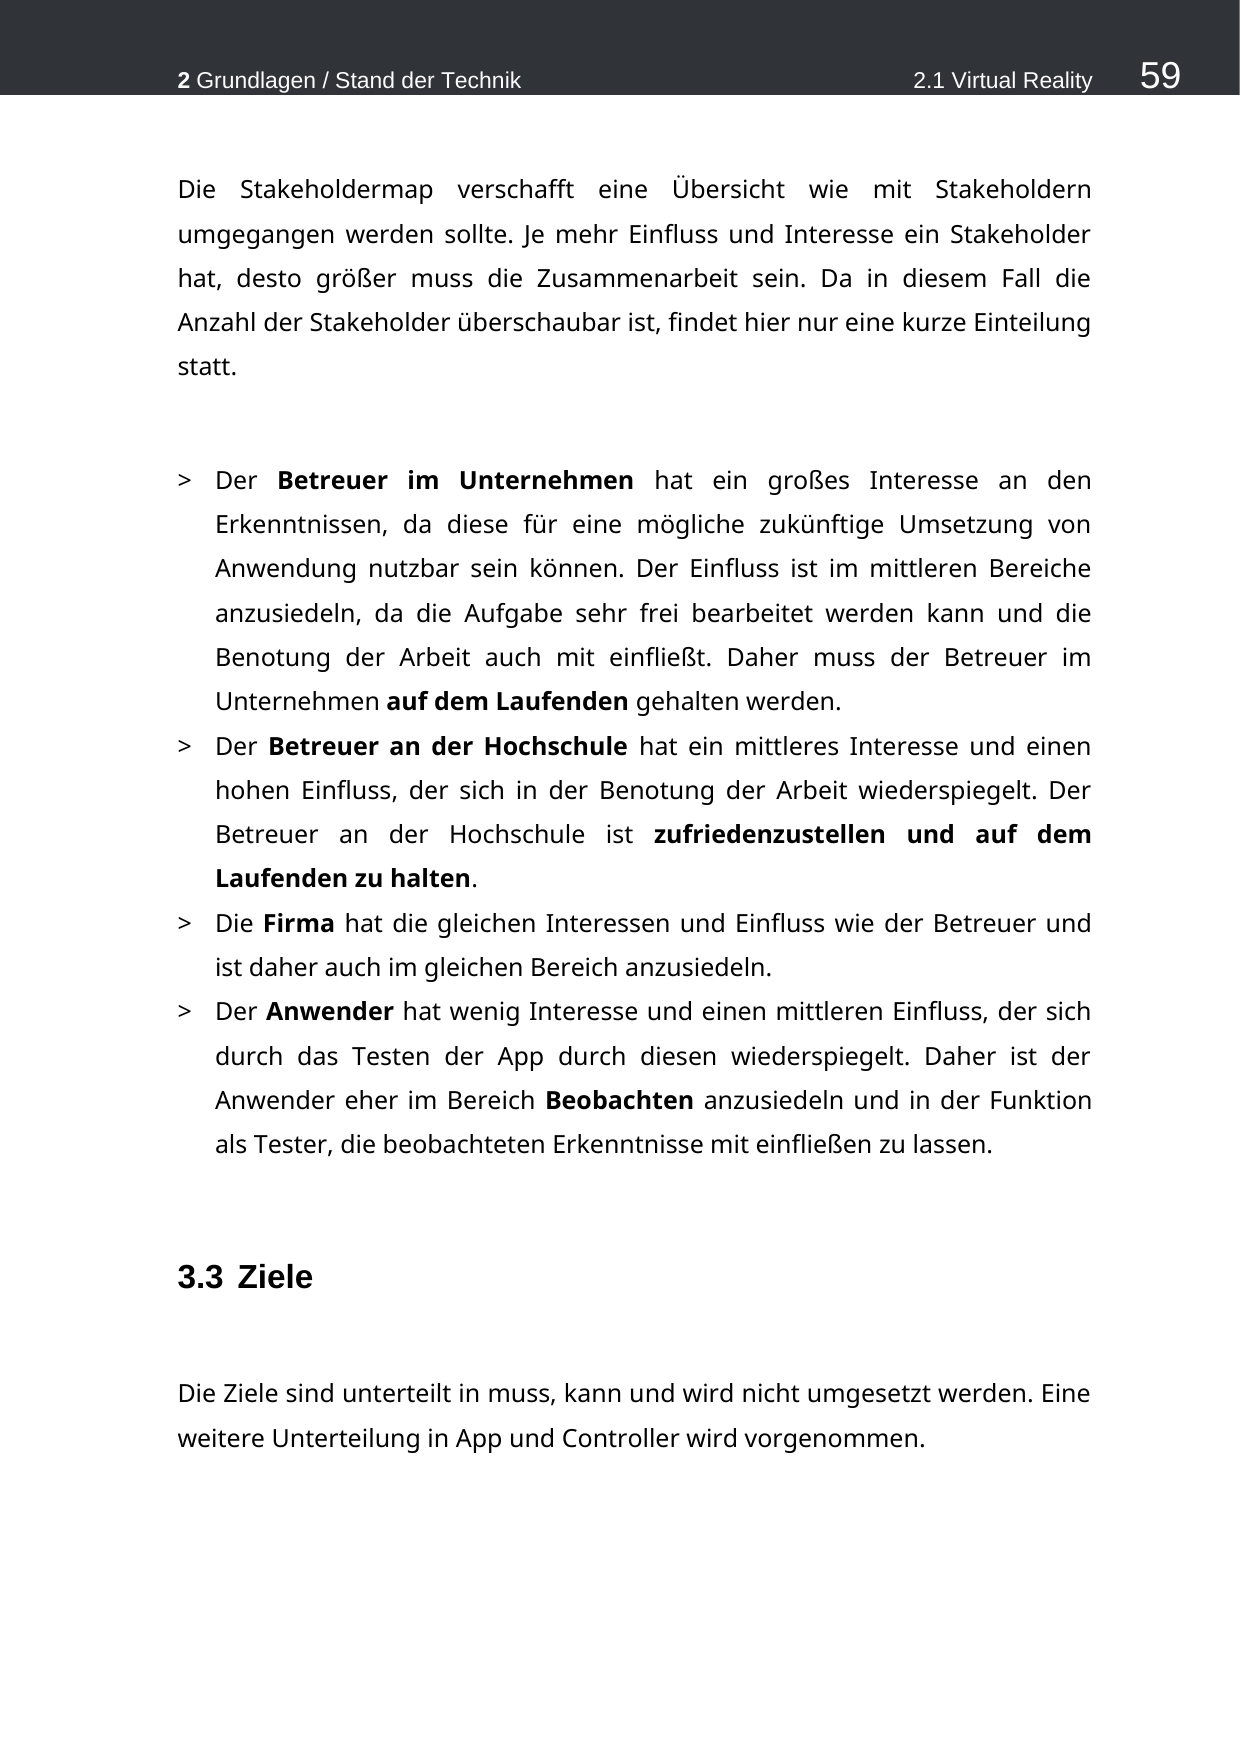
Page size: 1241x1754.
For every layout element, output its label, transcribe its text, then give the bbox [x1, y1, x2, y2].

list Der Betreuer an der Hochschule hat ein mittleres Interesse und einen hohen Einfluss, der sich in der Benotung der Arbeit wiederspiegelt. Der Betreuer an der Hochschule ist zufriedenzustellen und auf dem Laufenden zu halten. [177, 728, 1092, 895]
subtitle Ziele [177, 1257, 1092, 1295]
list Die Firma hat die gleichen Interessen und Einfluss wie der Betreuer und ist daher auch im gleichen Bereich anzusiedeln. [177, 905, 1092, 984]
text Die Ziele sind unterteilt in muss, kann und wird nicht umgesetzt werden. Eine weitere Unterteilung in App und Controller wird vorgenommen. [177, 1376, 1092, 1454]
text Die Stakeholdermap verschafft eine Übersicht wie mit Stakeholdern umgegangen werden sollte. Je mehr Einfluss und Interesse ein Stakeholder hat, desto größer muss die Zusammenarbeit sein. Da in diesem Fall die Anzahl der Stakeholder überschaubar ist, findet hier nur eine kurze Einteilung statt. [177, 172, 1092, 383]
list Der Betreuer im Unternehmen hat ein großes Interesse an den Erkenntnissen, da diese für eine mögliche zukünftige Umsetzung von Anwendung nutzbar sein können. Der Einfluss ist im mittleren Bereiche anzusiedeln, da die Aufgabe sehr frei bearbeitet werden kann und die Benotung der Arbeit auch mit einfließt. Daher muss der Betreuer im Unternehmen auf dem Laufenden gehalten werden. [177, 463, 1092, 718]
list Der Anwender hat wenig Interesse und einen mittleren Einfluss, der sich durch das Testen der App durch diesen wiederspiegelt. Daher ist der Anwender eher im Bereich Beobachten anzusiedeln und in der Funktion als Tester, die beobachteten Erkenntnisse mit einfließen zu lassen. [177, 994, 1092, 1161]
